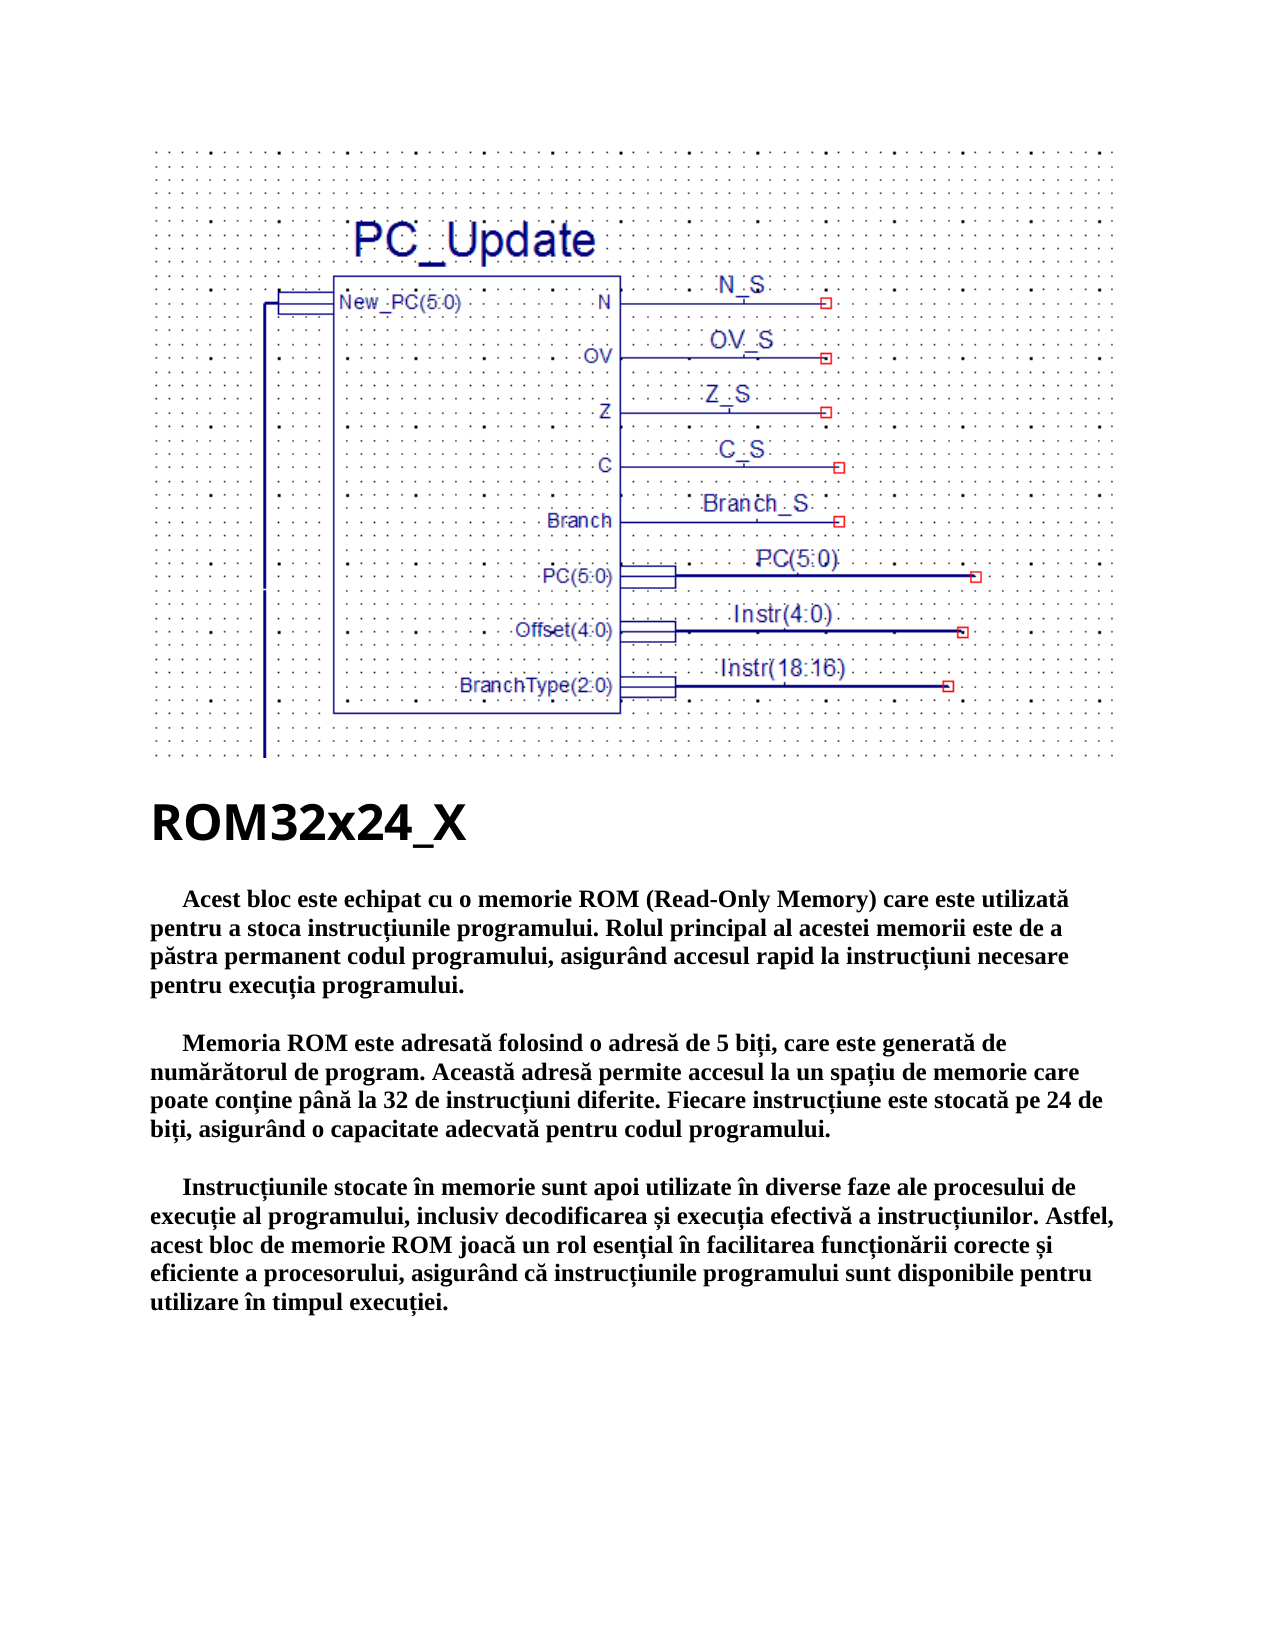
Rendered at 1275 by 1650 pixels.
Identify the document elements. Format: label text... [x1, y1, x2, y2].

text  Memoria ROM este adresată folosind o adresă de 5 biți, care este generată de numărătorul de program. Această adresă permite accesul la un spațiu de memorie care poate conține până la 32 de instrucțiuni diferite. Fiecare instrucțiune este stocată pe 24 de biți, asigurând o capacitate adecvată pentru codul programului. [150, 1028, 1125, 1143]
text  Acest bloc este echipat cu o memorie ROM (Read-Only Memory) care este utilizată pentru a stoca instrucțiunile programului. Rolul principal al acestei memorii este de a păstra permanent codul programului, asigurând accesul rapid la instrucțiuni necesare pentru execuția programului. [150, 884, 1125, 999]
text ROM32x24_X [150, 787, 1125, 855]
picture [150, 150, 1125, 758]
text  Instrucțiunile stocate în memorie sunt apoi utilizate în diverse faze ale procesului de execuție al programului, inclusiv decodificarea și execuția efectivă a instrucțiunilor. Astfel, acest bloc de memorie ROM joacă un rol esențial în facilitarea funcționării corecte și eficiente a procesorului, asigurând că instrucțiunile programului sunt disponibile pentru utilizare în timpul execuției. [150, 1172, 1125, 1316]
